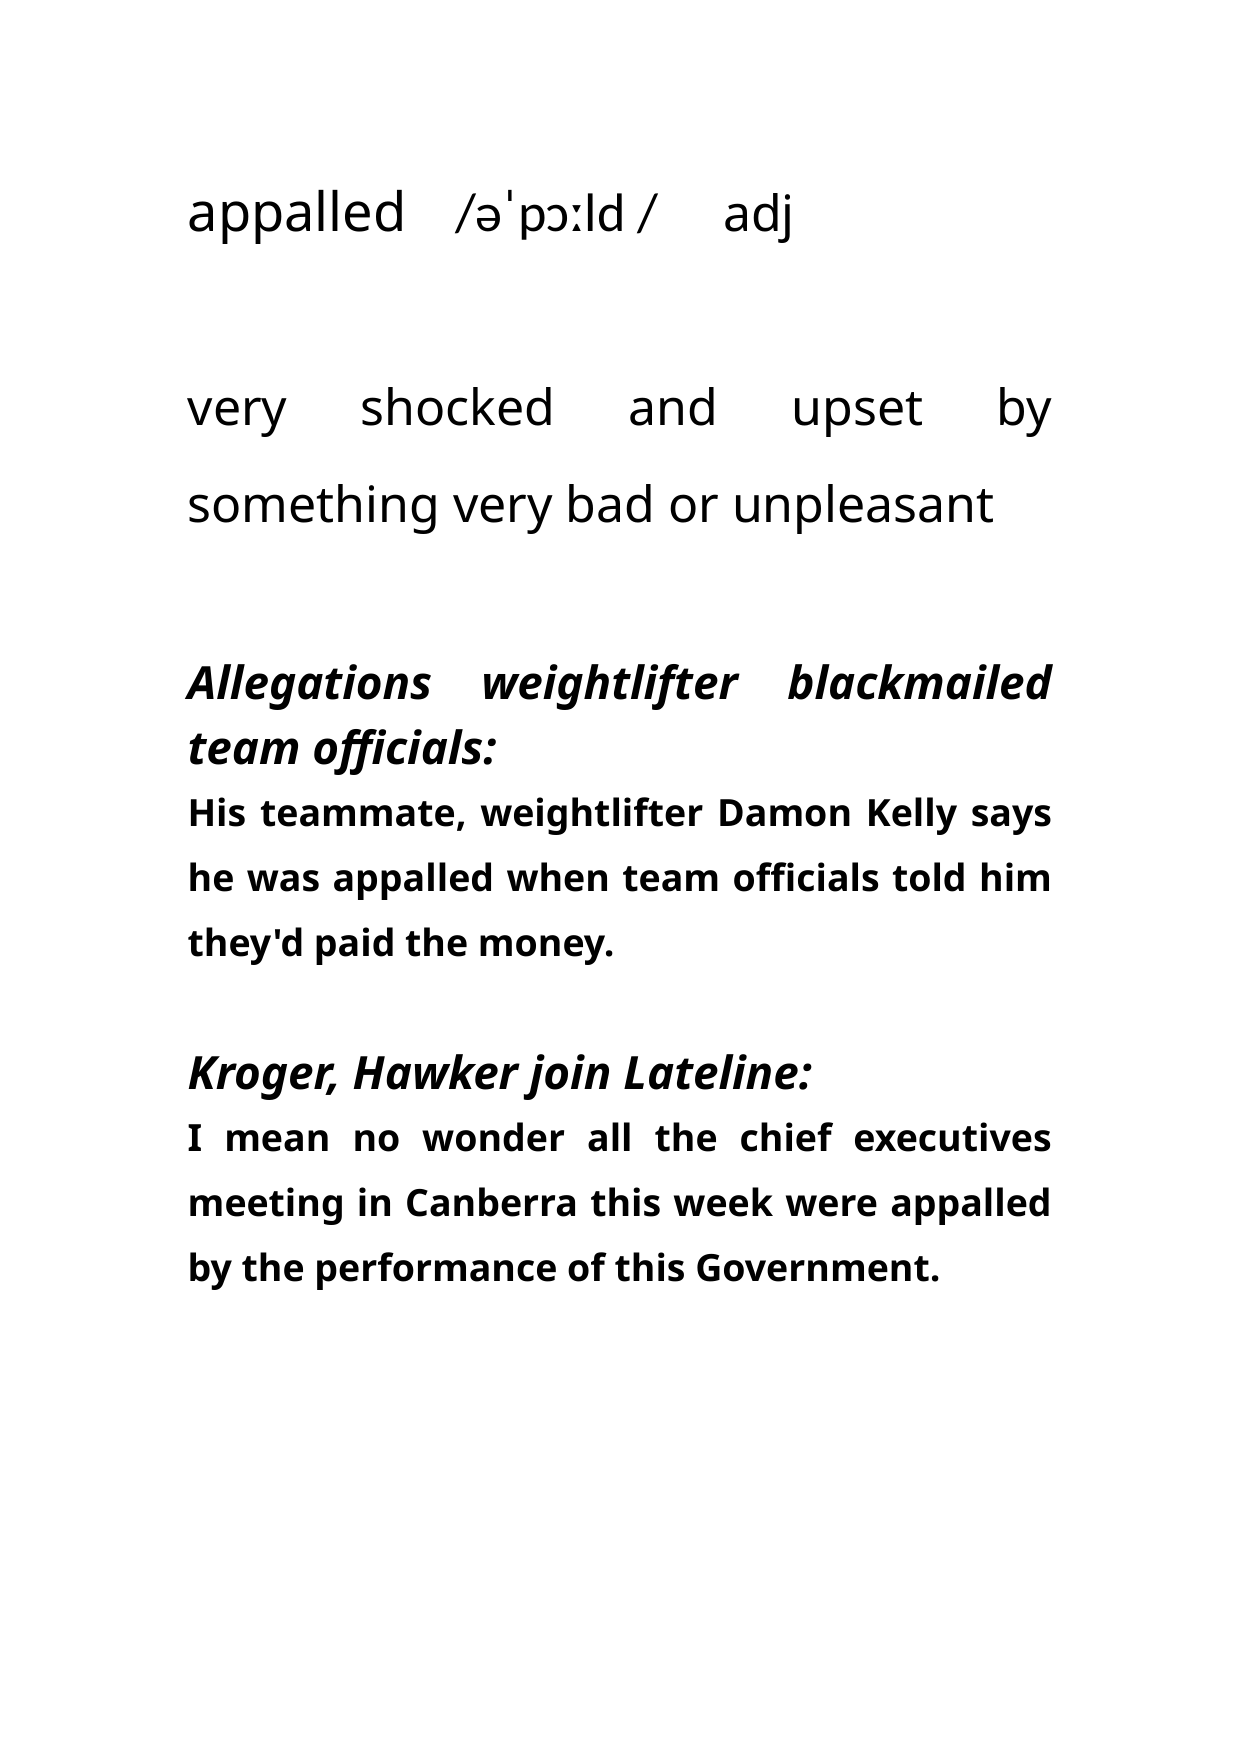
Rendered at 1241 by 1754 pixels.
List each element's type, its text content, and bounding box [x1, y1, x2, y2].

text His teammate, weightlifter Damon Kelly says he was appalled when team officials told him they'd paid the money. [187, 779, 1053, 974]
text very shocked and upset by something very bad or unpleasant [187, 357, 1053, 552]
text Kroger, Hawker join Lateline: [187, 1039, 1053, 1104]
text I mean no wonder all the chief executives meeting in Canberra this week were appalled by the performance of this Government. [187, 1104, 1053, 1299]
text Allegations weightlifter blackmailed team officials: [187, 649, 1053, 779]
text appalled /əˈpɔːld / adj [187, 162, 1053, 259]
